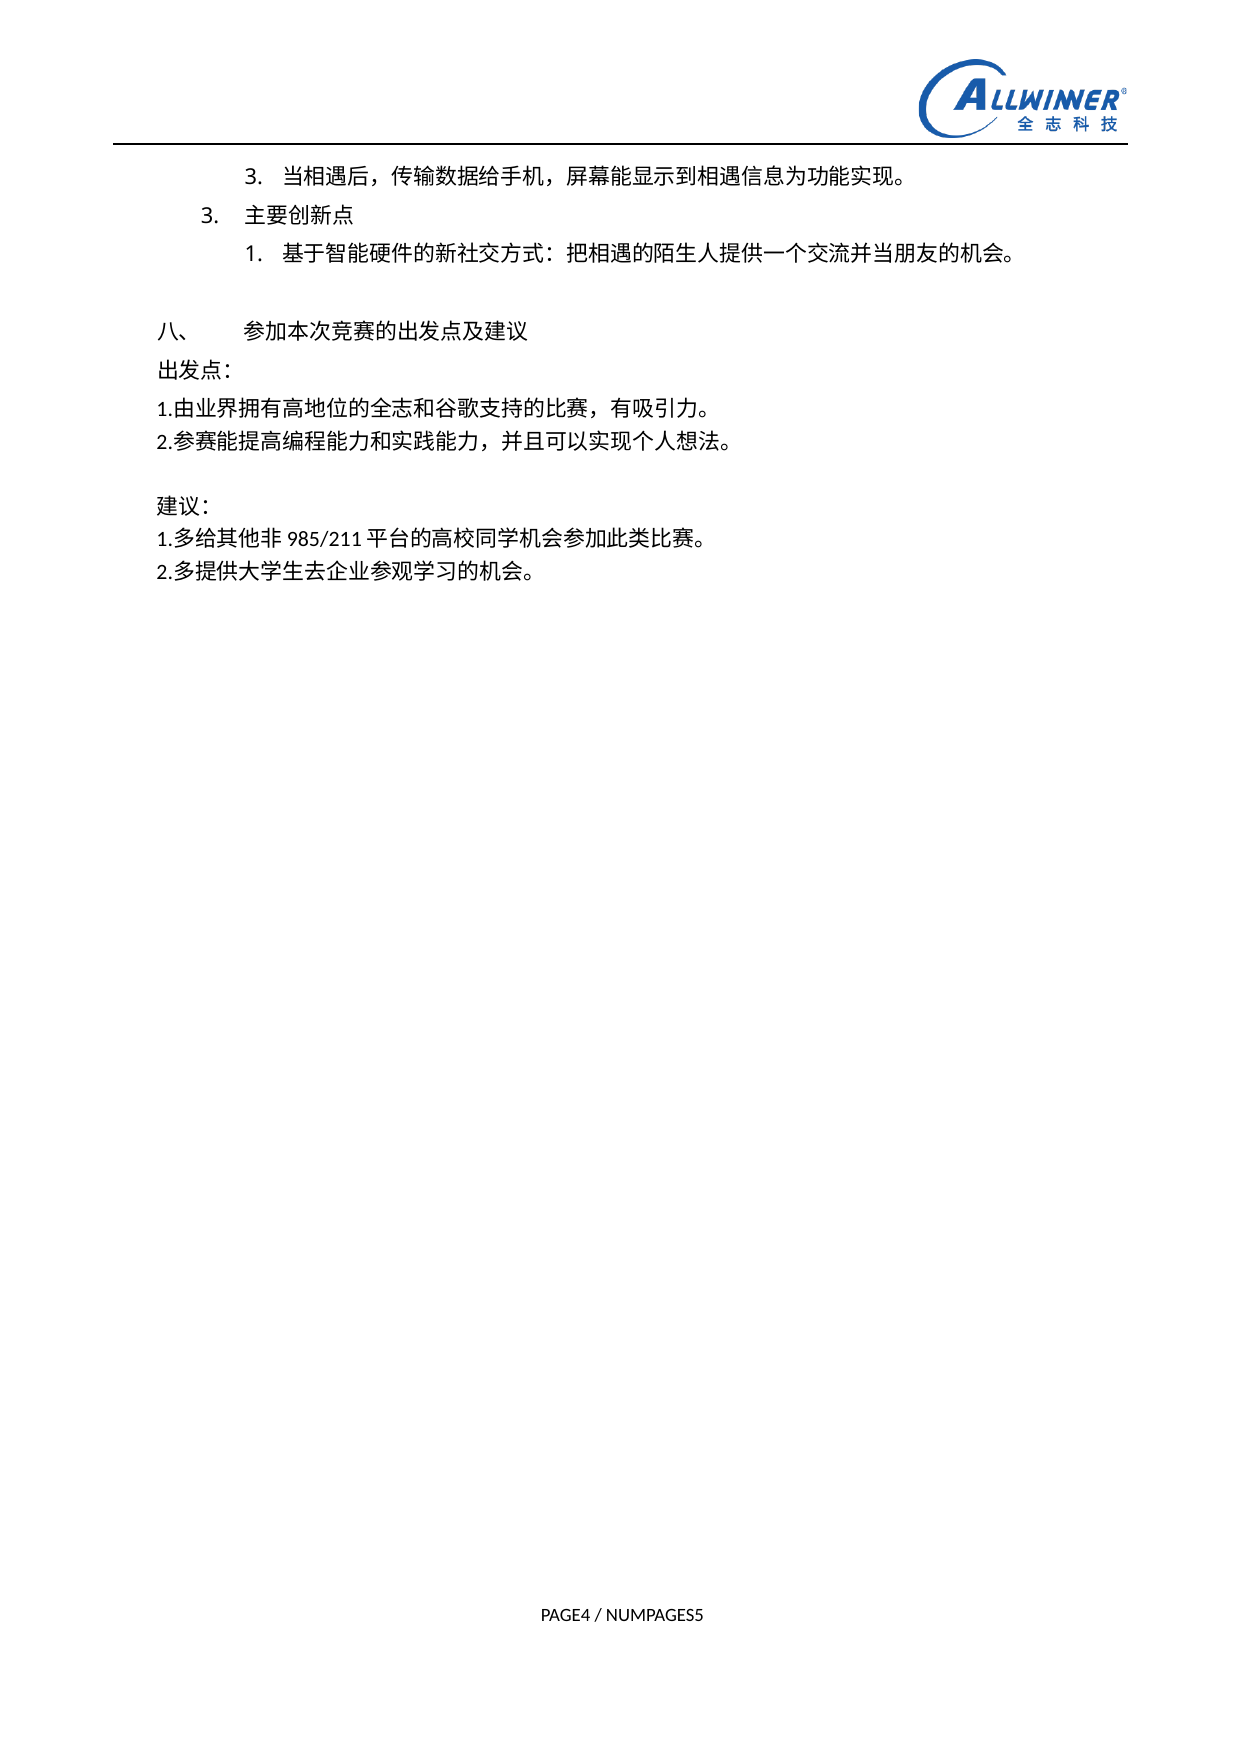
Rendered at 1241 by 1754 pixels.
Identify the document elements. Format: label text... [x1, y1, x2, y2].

list 参加本次竞赛的出发点及建议 [157, 313, 1240, 346]
text 2.多提供大学生去企业参观学习的机会。 [156, 553, 1128, 586]
picture [918, 59, 1127, 138]
list 基于智能硬件的新社交方式：把相遇的陌生人提供一个交流并当朋友的机会。 [244, 236, 1240, 268]
list 主要创新点 [201, 197, 1240, 230]
text 2.参赛能提高编程能力和实践能力，并且可以实现个人想法。 [156, 423, 1128, 456]
text 建议： [156, 488, 1128, 521]
text 1.由业界拥有高地位的全志和谷歌支持的比赛，有吸引力。 [156, 391, 1128, 423]
list 当相遇后，传输数据给手机，屏幕能显示到相遇信息为功能实现。 [244, 158, 1240, 191]
text 1.多给其他非985/211平台的高校同学机会参加此类比赛。 [156, 521, 1128, 553]
text 出发点： [157, 352, 1240, 385]
